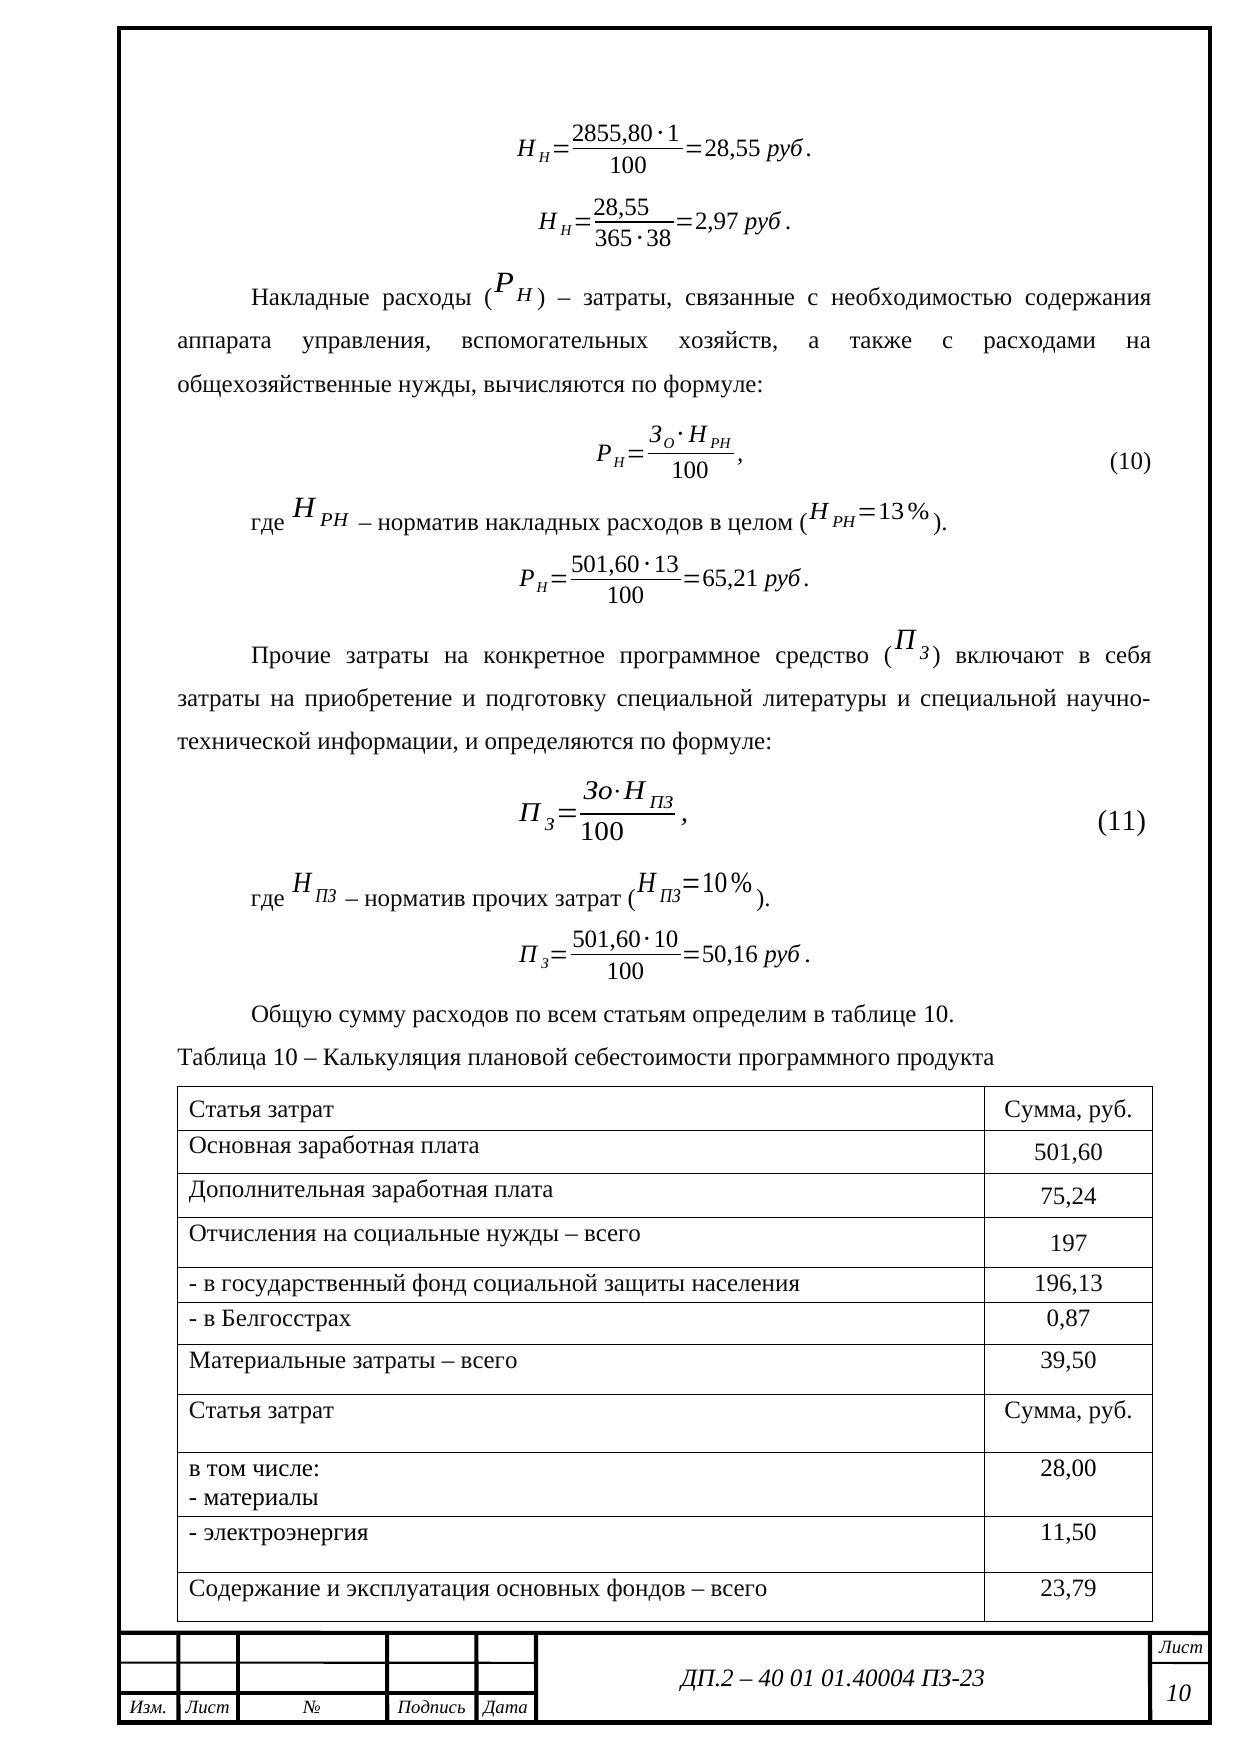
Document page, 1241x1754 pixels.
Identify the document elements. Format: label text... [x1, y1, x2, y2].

table_cell Основная заработная плата [178, 1131, 984, 1173]
table_cell - в государственный фонд социальной защиты населения [178, 1268, 984, 1302]
text где – норматив прочих затрат (). [177, 867, 1152, 912]
table_cell 197 [985, 1218, 1152, 1267]
table_cell 196,13 [985, 1268, 1152, 1302]
table_cell в том числе: - материалы [178, 1453, 984, 1516]
table_header Сумма, руб. [985, 1087, 1152, 1129]
table_cell Сумма, руб. [985, 1395, 1152, 1452]
table_cell 23,79 [985, 1573, 1152, 1621]
text Таблица 10 – Калькуляция плановой себестоимости программного продукта [177, 1042, 1152, 1071]
table_cell Отчисления на социальные нужды – всего [178, 1218, 984, 1267]
text Накладные расходы () – затраты, связанные с необходимостью содержания аппарата управления, вспомогательных хозяйств, а также с расходами на общехозяйственные нужды, вычисляются по формуле: [177, 267, 1152, 397]
table_header Статья затрат [178, 1087, 984, 1129]
table_header (11) [1080, 769, 1152, 867]
table_cell 0,87 [985, 1303, 1152, 1344]
table_cell 11,50 [985, 1517, 1152, 1572]
table_cell 75,24 [985, 1174, 1152, 1217]
table_cell 28,00 [985, 1453, 1152, 1516]
table_header (10) [1088, 412, 1152, 492]
table_header [177, 412, 1087, 492]
table_cell Статья затрат [178, 1395, 984, 1452]
table_cell - в Белгосстрах [178, 1303, 984, 1344]
table_cell Материальные затраты – всего [178, 1345, 984, 1394]
table_cell Содержание и эксплуатация основных фондов – всего [178, 1573, 984, 1621]
table_cell - электроэнергия [178, 1517, 984, 1572]
table_cell Дополнительная заработная плата [178, 1174, 984, 1217]
table_header [177, 769, 1080, 867]
table_cell 39,50 [985, 1345, 1152, 1394]
text Общую сумму расходов по всем статьям определим в таблице 10. [177, 999, 1152, 1028]
text где – норматив накладных расходов в целом (). [177, 492, 1152, 536]
text Прочие затраты на конкретное программное средство () включают в себя затраты на приобретение и подготовку специальной литературы и специальной научно-технической информации, и определяются по формуле: [177, 624, 1152, 755]
table_cell 501,60 [985, 1131, 1152, 1173]
